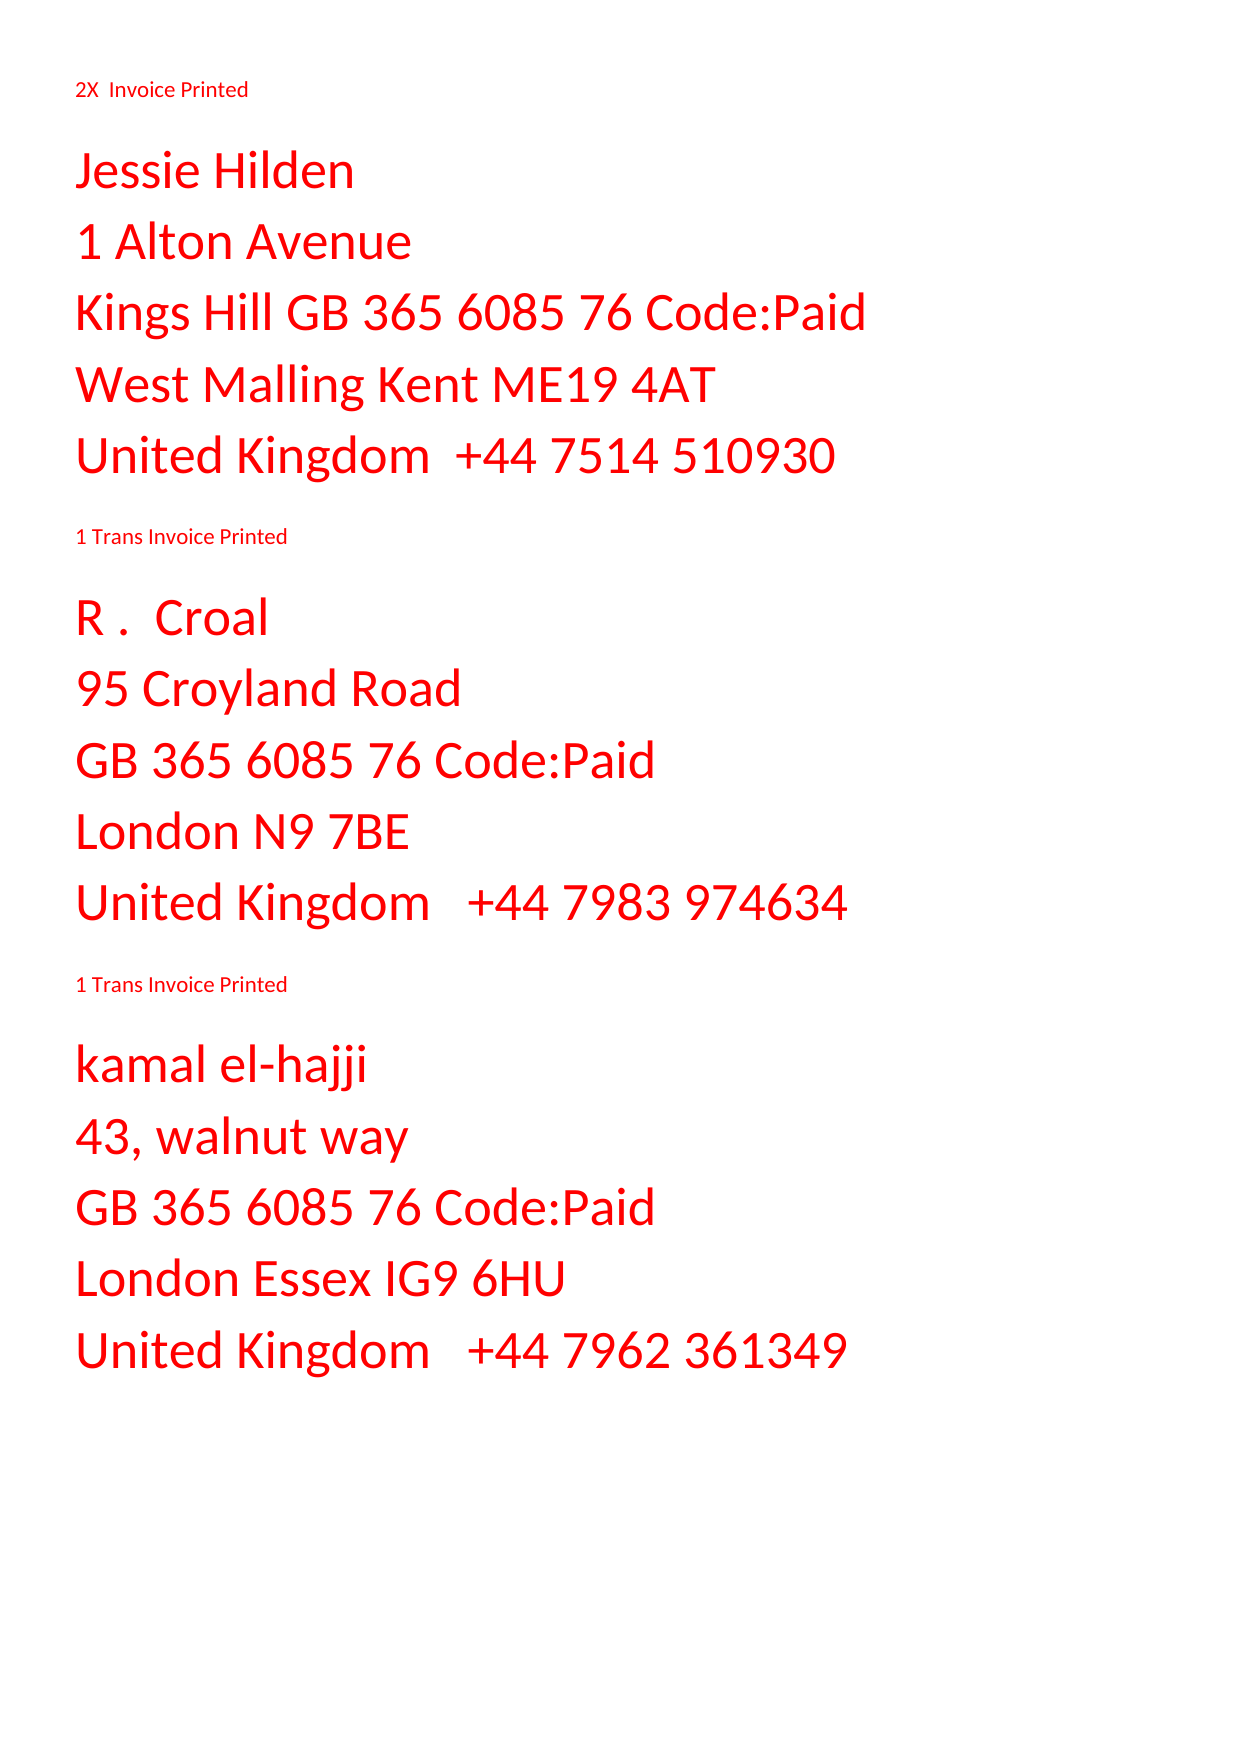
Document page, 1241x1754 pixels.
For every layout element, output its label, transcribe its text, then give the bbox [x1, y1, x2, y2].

text United Kingdom +44 7983 974634 [75, 868, 1165, 934]
text London N9 7BE [75, 797, 1165, 863]
text 95 Croyland Road [75, 654, 1165, 720]
text 43, walnut way [75, 1102, 1165, 1168]
text United Kingdom +44 7962 361349 [75, 1316, 1165, 1382]
text 1 Alton Avenue [75, 207, 1165, 273]
text GB 365 6085 76 Code:Paid [75, 1173, 1165, 1239]
text kamal el-hajji [75, 1030, 1165, 1096]
text West Malling Kent ME19 4AT [75, 349, 1165, 416]
text 1 Trans Invoice Printed [75, 522, 1165, 550]
text GB 365 6085 76 Code:Paid [75, 726, 1165, 792]
text United Kingdom +44 7514 510930 [75, 421, 1165, 487]
text R . Croal [75, 583, 1165, 649]
text 1 Trans Invoice Printed [75, 970, 1165, 998]
text Kings Hill GB 365 6085 76 Code:Paid [75, 278, 1165, 344]
text London Essex IG9 6HU [75, 1244, 1165, 1310]
text 2X Invoice Printed [75, 75, 1165, 103]
text Jessie Hilden [75, 135, 1165, 202]
